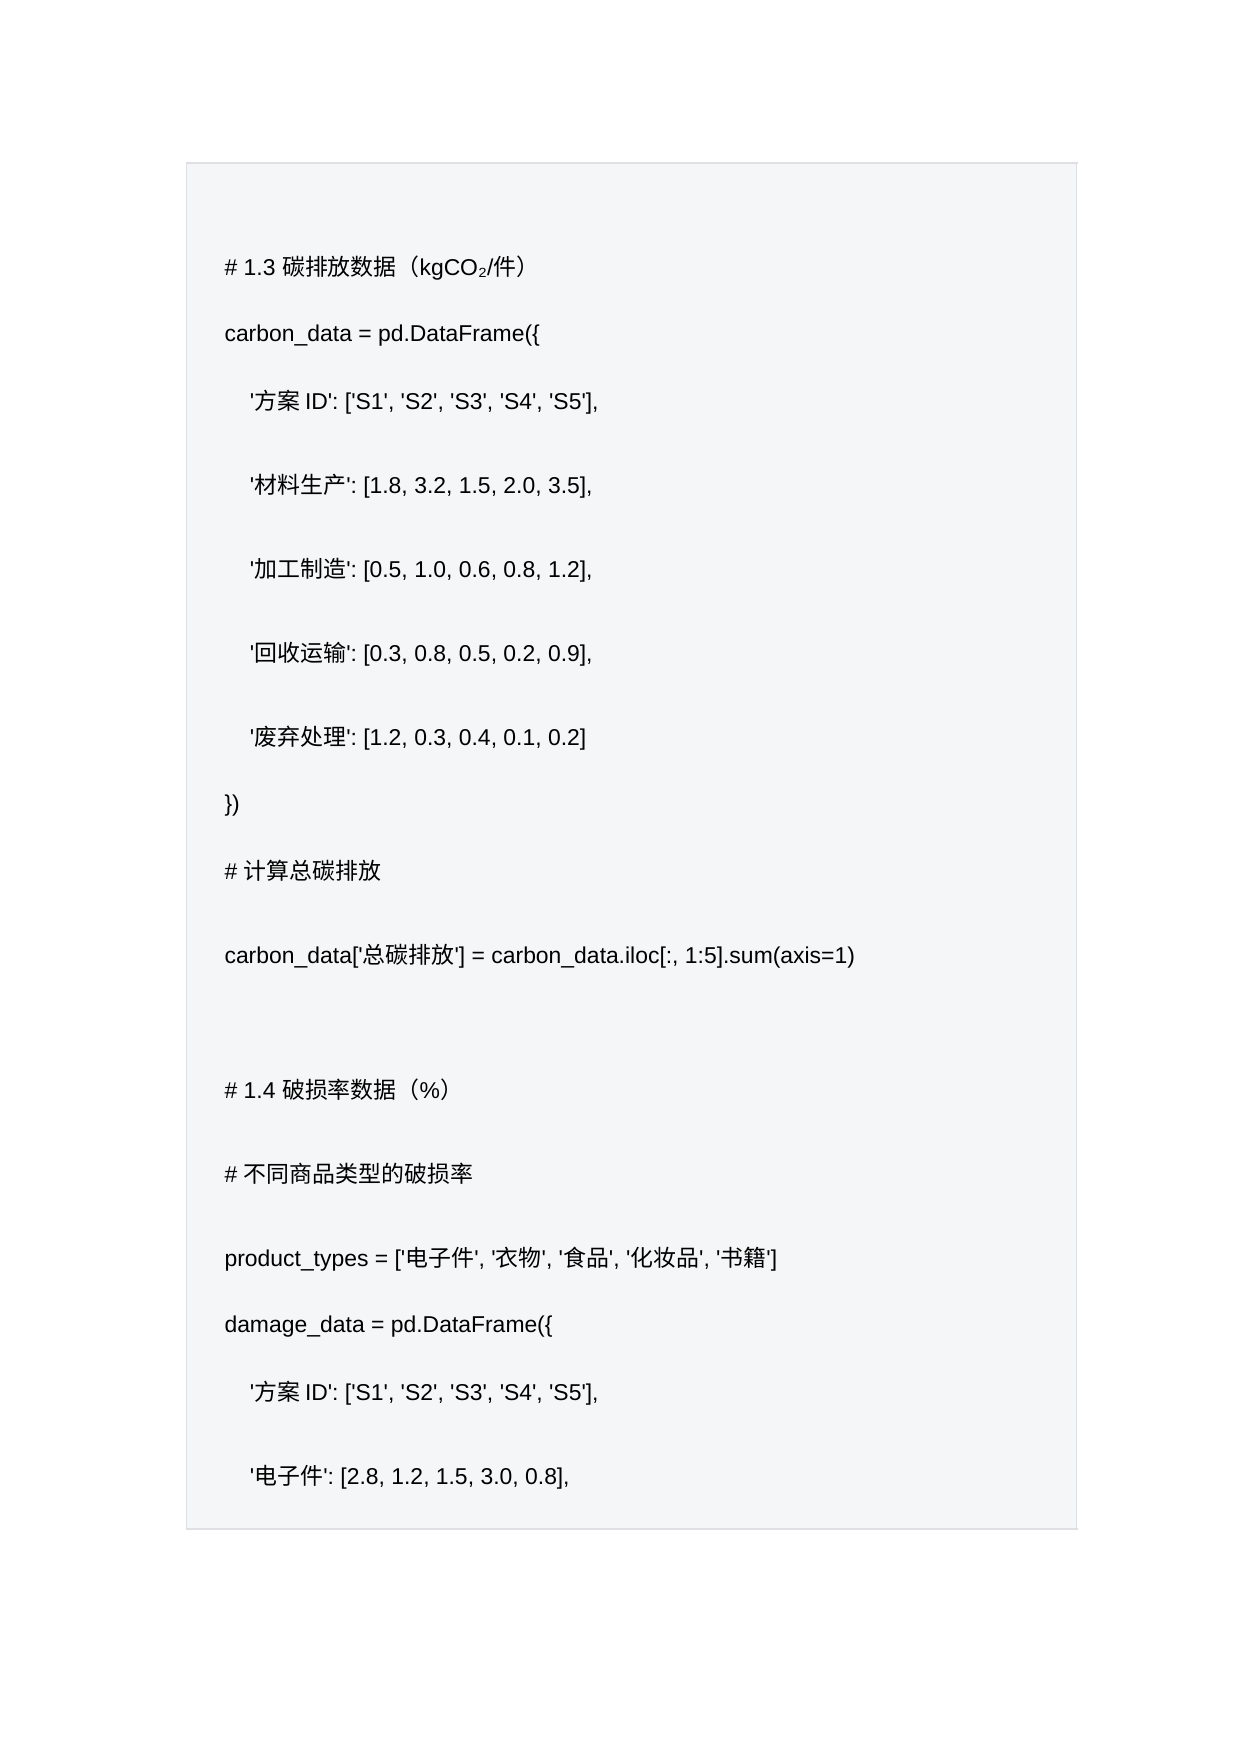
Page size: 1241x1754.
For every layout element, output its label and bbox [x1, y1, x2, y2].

table_header [187, 164, 1076, 1528]
